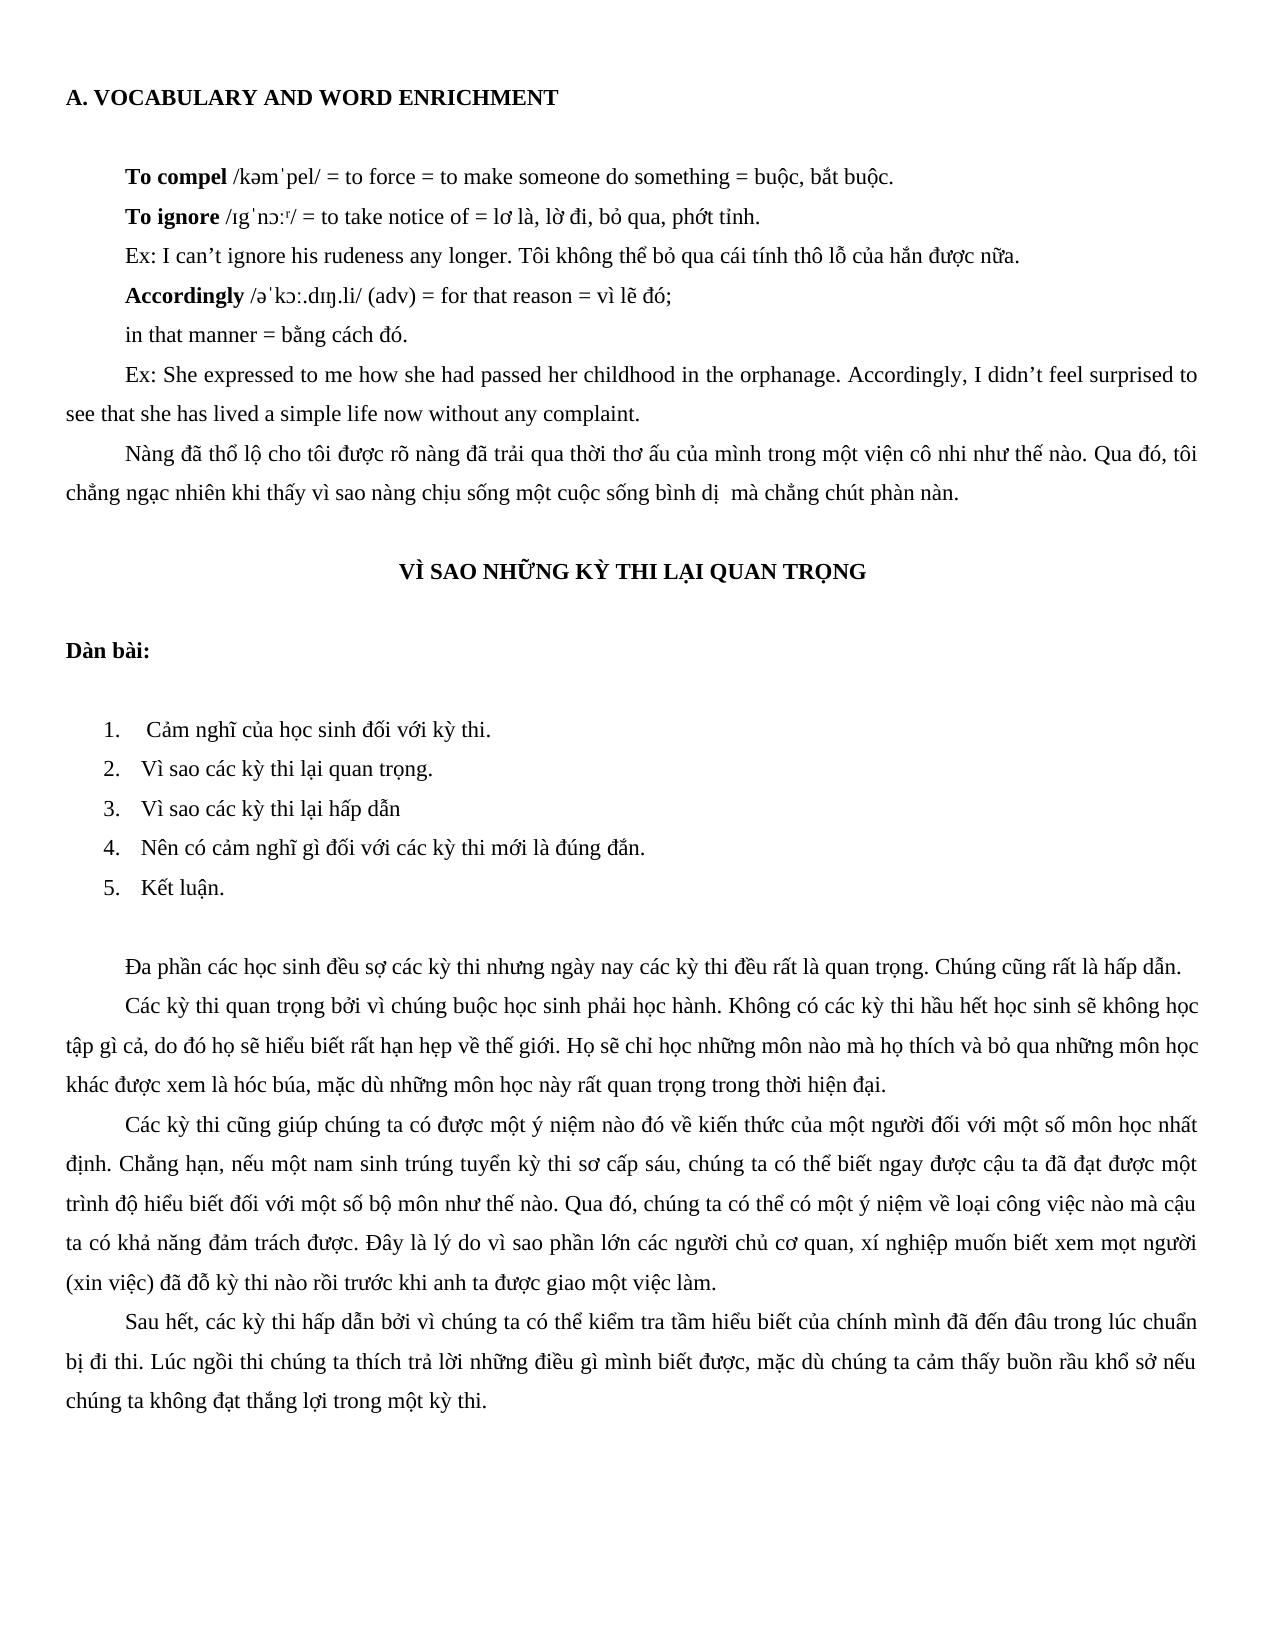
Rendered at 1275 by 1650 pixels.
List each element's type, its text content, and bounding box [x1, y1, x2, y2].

list VÌ SAO NHỮNG KỲ THI LẠI QUAN TRỌNG [66, 558, 1200, 584]
list Cảm nghĩ của học sinh đối với kỳ thi. [103, 716, 1200, 742]
list Nên có cảm nghĩ gì đối với các kỳ thi mới là đúng đắn. [103, 834, 1200, 861]
list Kết luận. [103, 874, 1200, 900]
list Các kỳ thi cũng giúp chúng ta có được một ý niệm nào đó về kiến thức của một người đối với một số môn học nhất định. Chẳng hạn, nếu một nam sinh trúng tuyển kỳ thi sơ cấp sáu, chúng ta có thể biết ngay được cậu ta đã đạt được một trình độ hiểu biết đối với một số bộ môn như thế nào. Qua đó, chúng ta có thể có một ý niệm về loại công việc nào mà cậu ta có khả năng đảm trách được. Đây là lý do vì sao phần lớn các người chủ cơ quan, xí nghiệp muốn biết xem mọt người (xin việc) đã đỗ kỳ thi nào rồi trước khi anh ta được giao một việc làm. [66, 1111, 1200, 1295]
list Sau hết, các kỳ thi hấp dẫn bởi vì chúng ta có thể kiểm tra tầm hiểu biết của chính mình đã đến đâu trong lúc chuẩn bị đi thi. Lúc ngồi thi chúng ta thích trả lời những điều gì mình biết được, mặc dù chúng ta cảm thấy buồn rầu khổ sở nếu chúng ta không đạt thắng lợi trong một kỳ thi. [66, 1308, 1200, 1413]
list Đa phần các học sinh đều sợ các kỳ thi nhưng ngày nay các kỳ thi đều rất là quan trọng. Chúng cũng rất là hấp dẫn. [66, 953, 1200, 979]
list Các kỳ thi quan trọng bởi vì chúng buộc học sinh phải học hành. Không có các kỳ thi hầu hết học sinh sẽ không học tập gì cả, do đó họ sẽ hiểu biết rất hạn hẹp về thế giới. Họ sẽ chỉ học những môn nào mà họ thích và bỏ qua những môn học khác được xem là hóc búa, mặc dù những môn học này rất quan trọng trong thời hiện đại. [66, 992, 1200, 1098]
list Vì sao các kỳ thi lại hấp dẫn [103, 795, 1200, 821]
list To compel /kəmˈpel/ = to force = to make someone do something = buộc, bắt buộc. [66, 163, 1200, 190]
list To ignore /ɪgˈnɔːʳ/ = to take notice of = lơ là, lờ đi, bỏ qua, phớt tỉnh. [66, 203, 1200, 229]
list Ex: She expressed to me how she had passed her childhood in the orphanage. Accordingly, I didn’t feel surprised to see that she has lived a simple life now without any complaint. [66, 361, 1200, 427]
list in that manner = bằng cách đó. [66, 321, 1200, 348]
list Dàn bài: [66, 637, 1200, 663]
text A. VOCABULARY AND WORD ENRICHMENT [66, 84, 1200, 111]
list Accordingly /əˈkɔː.dɪŋ.li/ (adv) = for that reason = vì lẽ đó; [66, 282, 1200, 308]
list Ex: I can’t ignore his rudeness any longer. Tôi không thể bỏ qua cái tính thô lỗ của hắn được nữa. [66, 242, 1200, 269]
list Vì sao các kỳ thi lại quan trọng. [103, 756, 1200, 782]
list Nàng đã thổ lộ cho tôi được rõ nàng đã trải qua thời thơ ấu của mình trong một viện cô nhi như thế nào. Qua đó, tôi chẳng ngạc nhiên khi thấy vì sao nàng chịu sống một cuộc sống bình dị mà chẳng chút phàn nàn. [66, 440, 1200, 506]
